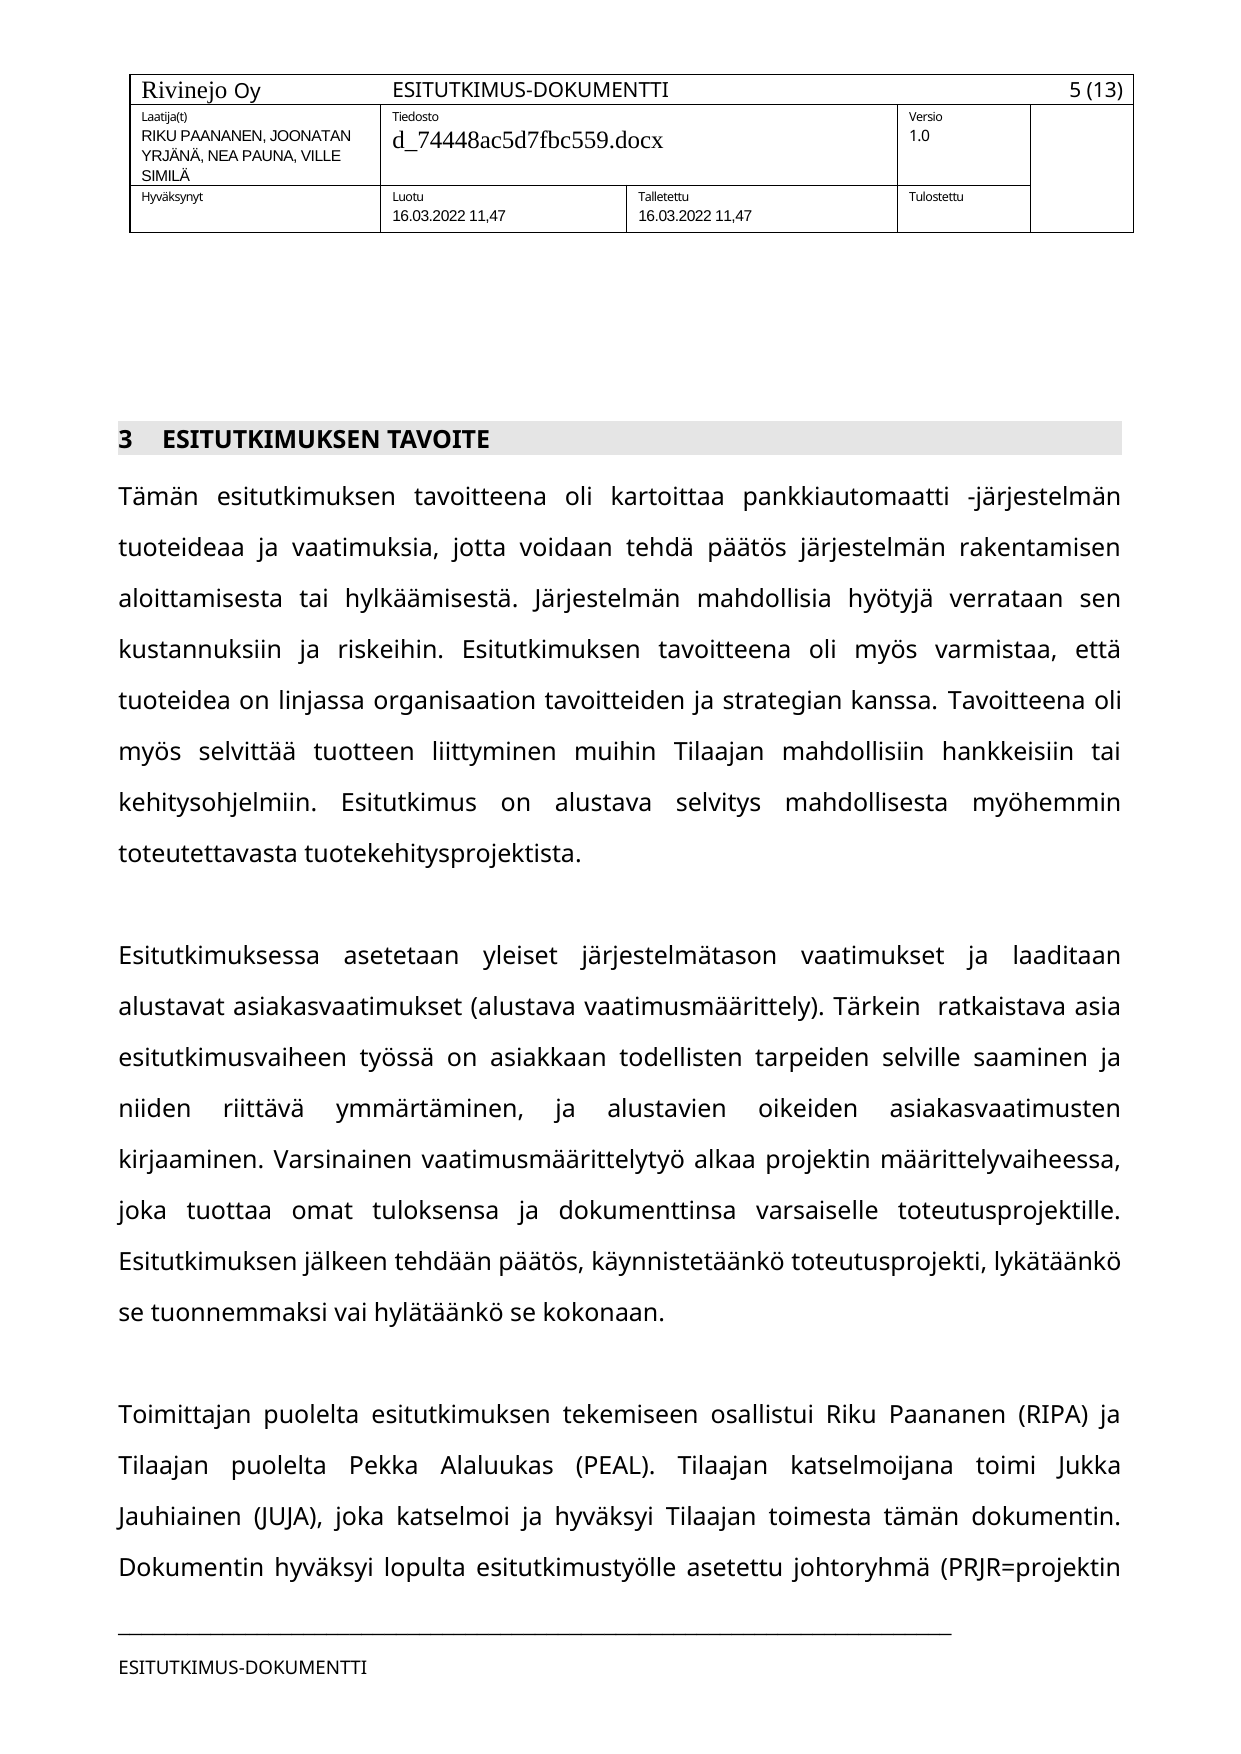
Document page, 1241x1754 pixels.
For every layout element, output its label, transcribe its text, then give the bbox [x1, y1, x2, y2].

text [118, 1397, 1122, 1584]
text Tämän esitutkimuksen tavoitteena oli kartoittaa pankkiautomaatti -järjestelmän tuoteideaa ja vaatimuksia, jotta voidaan tehdä päätös järjestelmän rakentamisen aloittamisesta tai hylkäämisestä. Järjestelmän mahdollisia hyötyjä verrataan sen kustannuksiin ja riskeihin. Esitutkimuksen tavoitteena oli myös varmistaa, että tuoteidea on linjassa organisaation tavoitteiden ja strategian kanssa. Tavoitteena oli myös selvittää tuotteen liittyminen muihin Tilaajan mahdollisiin hankkeisiin tai kehitysohjelmiin. Esitutkimus on alustava selvitys mahdollisesta myöhemmin toteutettavasta tuotekehitysprojektista. [118, 478, 1122, 869]
text Esitutkimuksessa asetetaan yleiset järjestelmätason vaatimukset ja laaditaan alustavat asiakasvaatimukset (alustava vaatimusmäärittely). Tärkein ratkaistava asia esitutkimusvaiheen työssä on asiakkaan todellisten tarpeiden selville saaminen ja niiden riittävä ymmärtäminen, ja alustavien oikeiden asiakasvaatimusten kirjaaminen. Varsinainen vaatimusmäärittelytyö alkaa projektin määrittelyvaiheessa, joka tuottaa omat tuloksensa ja dokumenttinsa varsaiselle toteutusprojektille. Esitutkimuksen jälkeen tehdään päätös, käynnistetäänkö toteutusprojekti, lykätäänkö se tuonnemmaksi vai hylätäänkö se kokonaan. [118, 938, 1122, 1329]
subtitle ESITUTKIMUKSEN TAVOITE [118, 421, 1122, 455]
